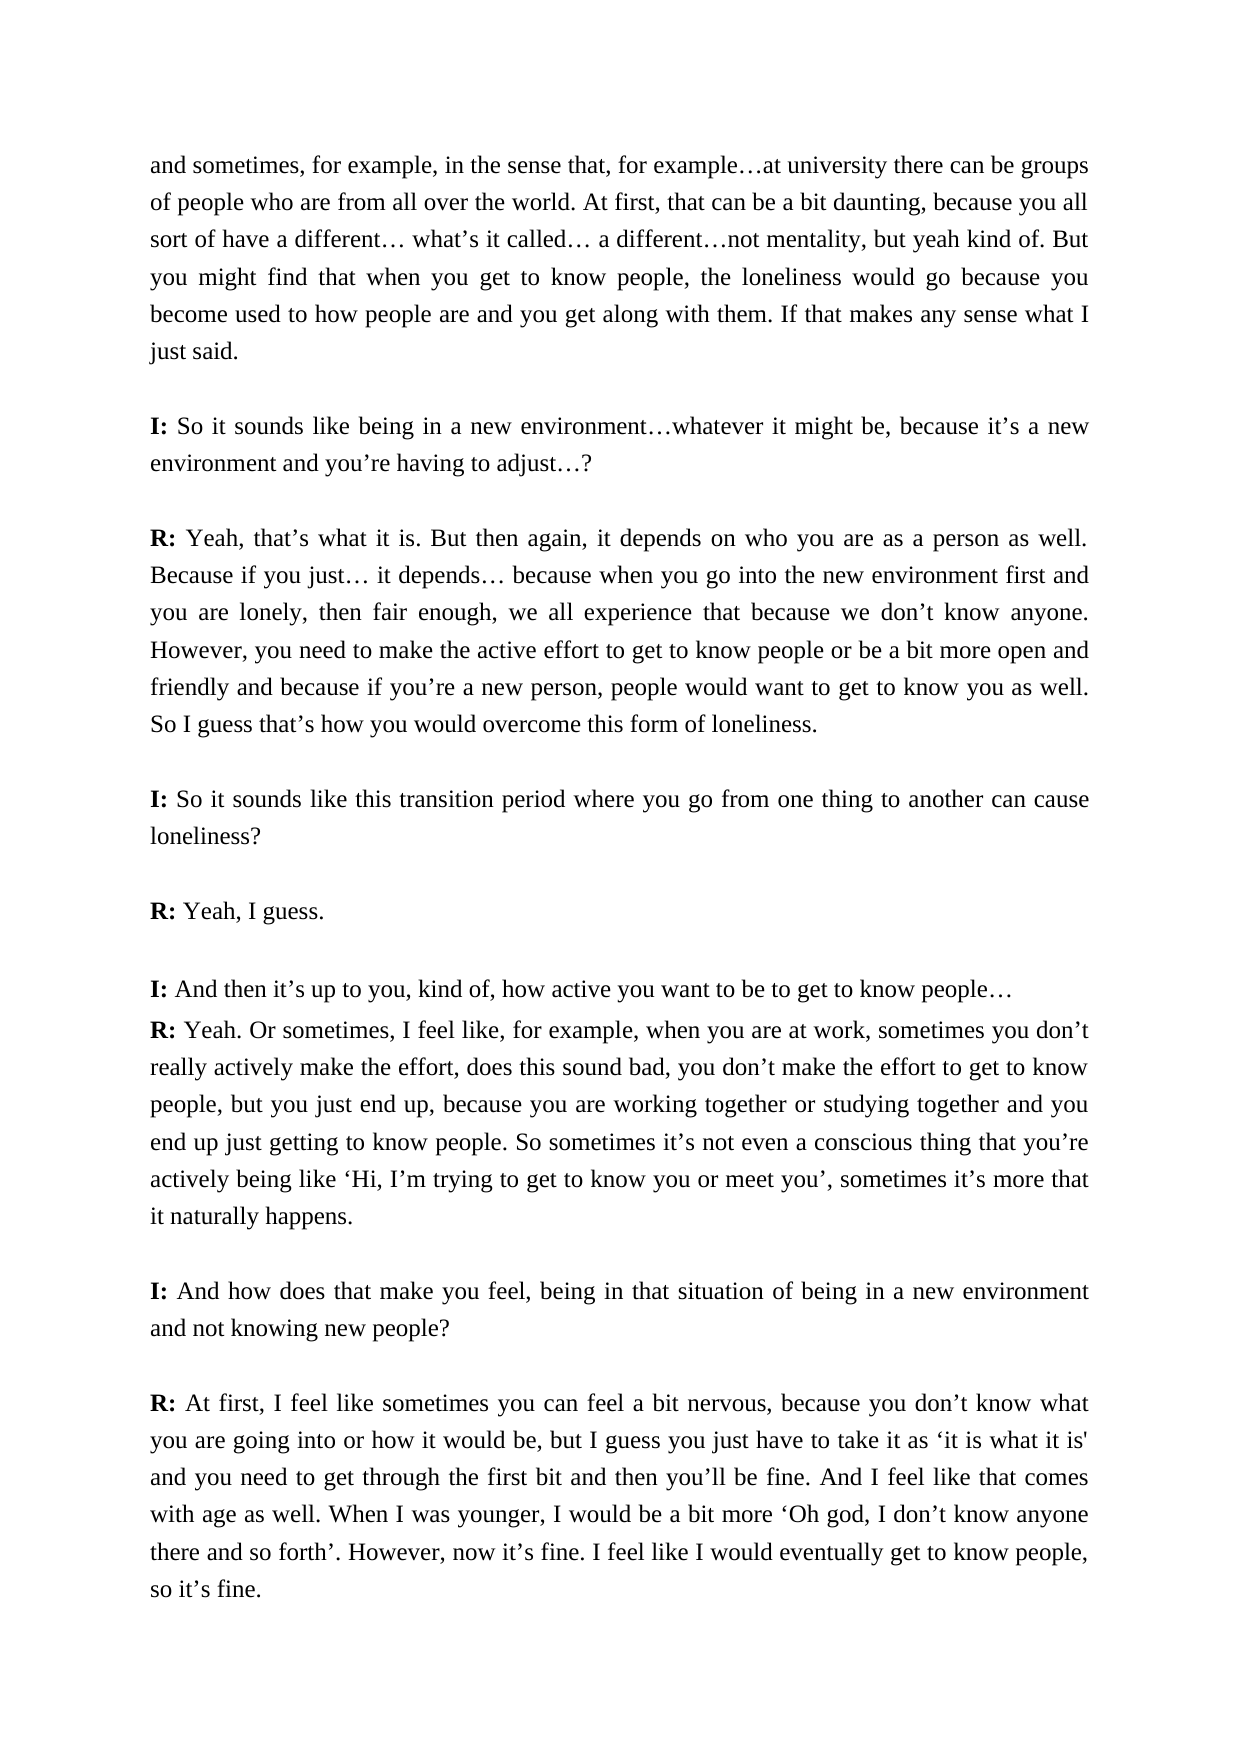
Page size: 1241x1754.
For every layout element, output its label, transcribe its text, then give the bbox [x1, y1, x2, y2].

text I: So it sounds like being in a new environment…whatever it might be, because it’s a new environment and you’re having to adjust…? [150, 411, 1090, 477]
text R: Yeah. Or sometimes, I feel like, for example, when you are at work, sometimes you don’t really actively make the effort, does this sound bad, you don’t make the effort to get to know people, but you just end up, because you are working together or studying together and you end up just getting to know people. So sometimes it’s not even a conscious thing that you’re actively being like ‘Hi, I’m trying to get to know you or meet you’, sometimes it’s more that it naturally happens. [150, 1015, 1090, 1230]
text R: Yeah, that’s what it is. But then again, it depends on who you are as a person as well. Because if you just… it depends… because when you go into the new environment first and you are lonely, then fair enough, we all experience that because we don’t know anyone. However, you need to make the active effort to get to know people or be a bit more open and friendly and because if you’re a new person, people would want to get to know you as well. So I guess that’s how you would overcome this form of loneliness. [150, 523, 1090, 738]
text I: So it sounds like this transition period where you go from one thing to another can cause loneliness? [150, 784, 1090, 850]
text I: And then it’s up to you, kind of, how active you want to be to get to know people… [150, 970, 1090, 1004]
text R: Yeah, I guess. [150, 896, 1090, 924]
text I: And how does that make you feel, being in that situation of being in a new environment and not knowing new people? [150, 1276, 1090, 1342]
text R: At first, I feel like sometimes you can feel a bit nervous, because you don’t know what you are going into or how it would be, but I guess you just have to take it as ‘it is what it is' and you need to get through the first bit and then you’ll be fine. And I feel like that comes with age as well. When I was younger, I would be a bit more ‘Oh god, I don’t know anyone there and so forth’. However, now it’s fine. I feel like I would eventually get to know people, so it’s fine. [150, 1388, 1090, 1603]
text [150, 150, 1090, 365]
